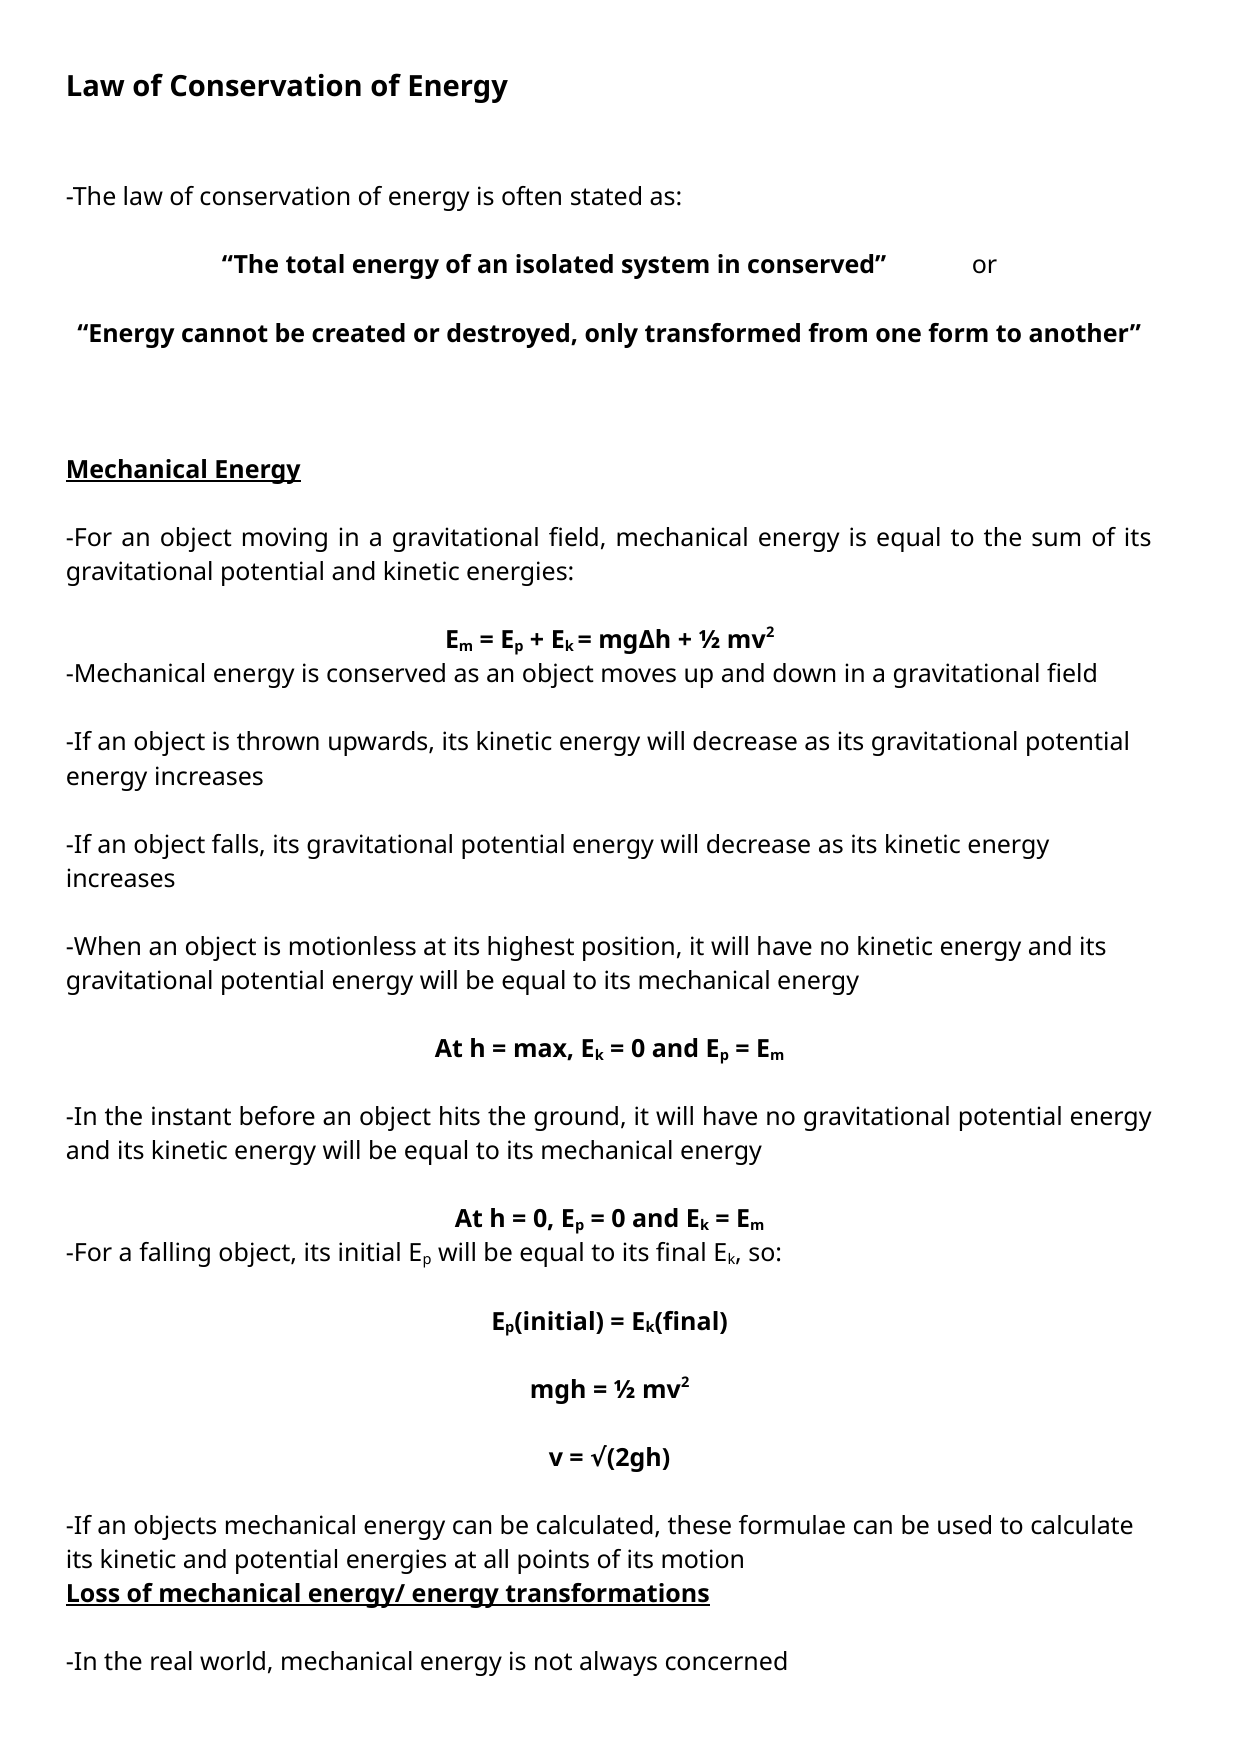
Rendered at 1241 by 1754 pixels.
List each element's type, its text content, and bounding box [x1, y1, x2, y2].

text Em = Ep + Ek = mgΔh + ½ mv2 [66, 622, 1153, 656]
text -For a falling object, its initial Ep will be equal to its final Ek, so: [66, 1235, 1153, 1269]
text -The law of conservation of energy is often stated as: [66, 179, 1153, 213]
text mgh = ½ mv2 [66, 1371, 1153, 1405]
text -In the real world, mechanical energy is not always concerned [66, 1644, 1153, 1678]
text “The total energy of an isolated system in conserved” or [66, 247, 1153, 281]
text -When an object is motionless at its highest position, it will have no kinetic energy and its gravitational potential energy will be equal to its mechanical energy [66, 928, 1153, 997]
text “Energy cannot be created or destroyed, only transformed from one form to another” [66, 315, 1153, 349]
text v = √(2gh) [66, 1439, 1153, 1473]
text -If an objects mechanical energy can be calculated, these formulae can be used to calculate its kinetic and potential energies at all points of its motion [66, 1507, 1153, 1576]
text Loss of mechanical energy/ energy transformations [66, 1576, 1153, 1610]
text -If an object is thrown upwards, its kinetic energy will decrease as its gravitational potential energy increases [66, 724, 1153, 792]
text -Mechanical energy is conserved as an object moves up and down in a gravitational field [66, 656, 1153, 690]
text Mechanical Energy [66, 452, 1153, 486]
text -For an object moving in a gravitational field, mechanical energy is equal to the sum of its gravitational potential and kinetic energies: [66, 520, 1153, 588]
text At h = 0, Ep = 0 and Ek = Em [66, 1201, 1153, 1235]
text -In the instant before an object hits the ground, it will have no gravitational potential energy and its kinetic energy will be equal to its mechanical energy [66, 1099, 1153, 1167]
text Ep(initial) = Ek(final) [66, 1303, 1153, 1337]
text At h = max, Ek = 0 and Ep = Em [66, 1031, 1153, 1065]
text Law of Conservation of Energy [66, 66, 1153, 105]
text -If an object falls, its gravitational potential energy will decrease as its kinetic energy increases [66, 826, 1153, 894]
